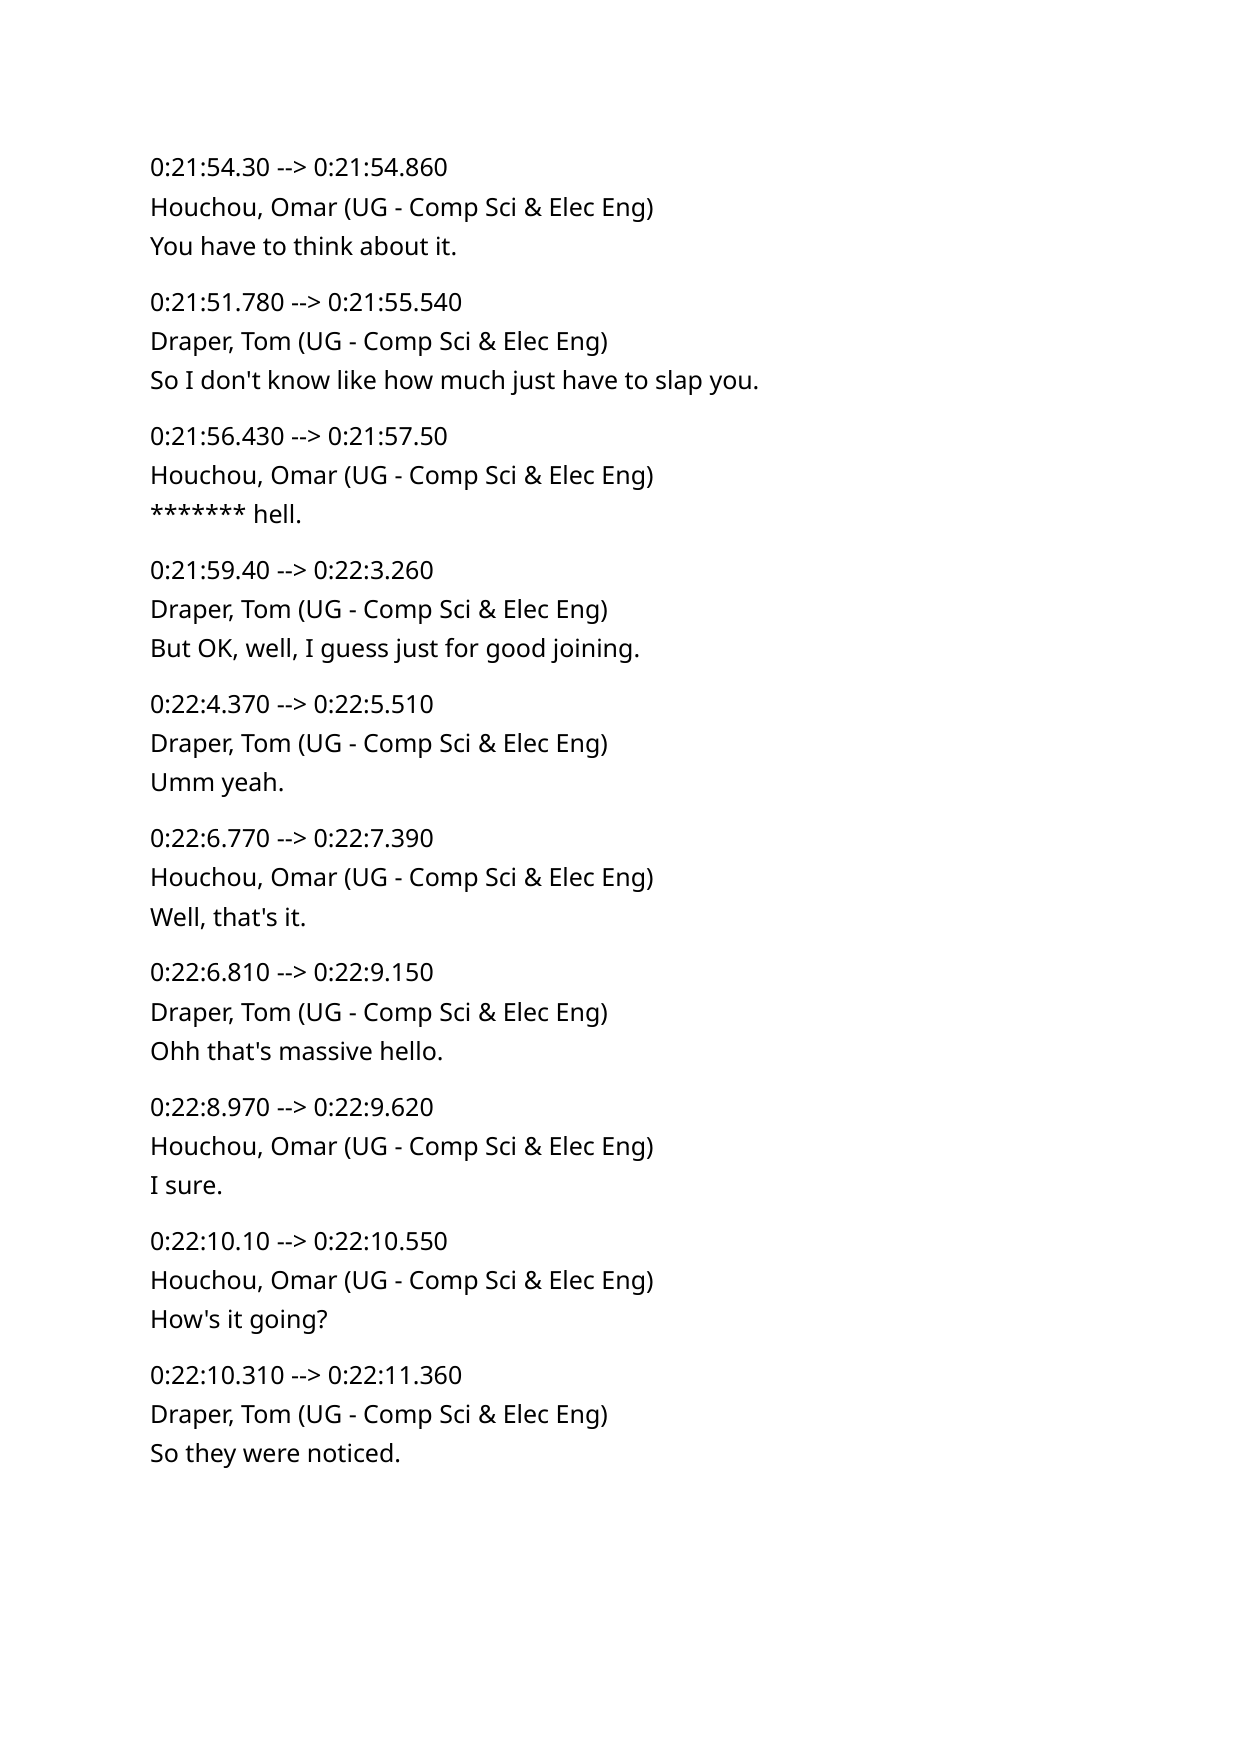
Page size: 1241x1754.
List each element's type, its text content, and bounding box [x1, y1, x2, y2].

text 0:21:51.780 --> 0:21:55.540 Draper, Tom (UG - Comp Sci & Elec Eng) So I don't know like how much just have to slap you. [150, 284, 1090, 397]
text 0:22:10.10 --> 0:22:10.550 Houchou, Omar (UG - Comp Sci & Elec Eng) How's it going? [150, 1223, 1090, 1336]
text 0:21:59.40 --> 0:22:3.260 Draper, Tom (UG - Comp Sci & Elec Eng) But OK, well, I guess just for good joining. [150, 552, 1090, 665]
text 0:22:4.370 --> 0:22:5.510 Draper, Tom (UG - Comp Sci & Elec Eng) Umm yeah. [150, 687, 1090, 799]
text 0:22:6.770 --> 0:22:7.390 Houchou, Omar (UG - Comp Sci & Elec Eng) Well, that's it. [150, 821, 1090, 933]
text 0:22:10.310 --> 0:22:11.360 Draper, Tom (UG - Comp Sci & Elec Eng) So they were noticed. [150, 1357, 1090, 1470]
text 0:21:54.30 --> 0:21:54.860 Houchou, Omar (UG - Comp Sci & Elec Eng) You have to think about it. [150, 150, 1090, 262]
text 0:22:6.810 --> 0:22:9.150 Draper, Tom (UG - Comp Sci & Elec Eng) Ohh that's massive hello. [150, 955, 1090, 1067]
text 0:21:56.430 --> 0:21:57.50 Houchou, Omar (UG - Comp Sci & Elec Eng) ******* hell. [150, 418, 1090, 531]
text 0:22:8.970 --> 0:22:9.620 Houchou, Omar (UG - Comp Sci & Elec Eng) I sure. [150, 1089, 1090, 1202]
